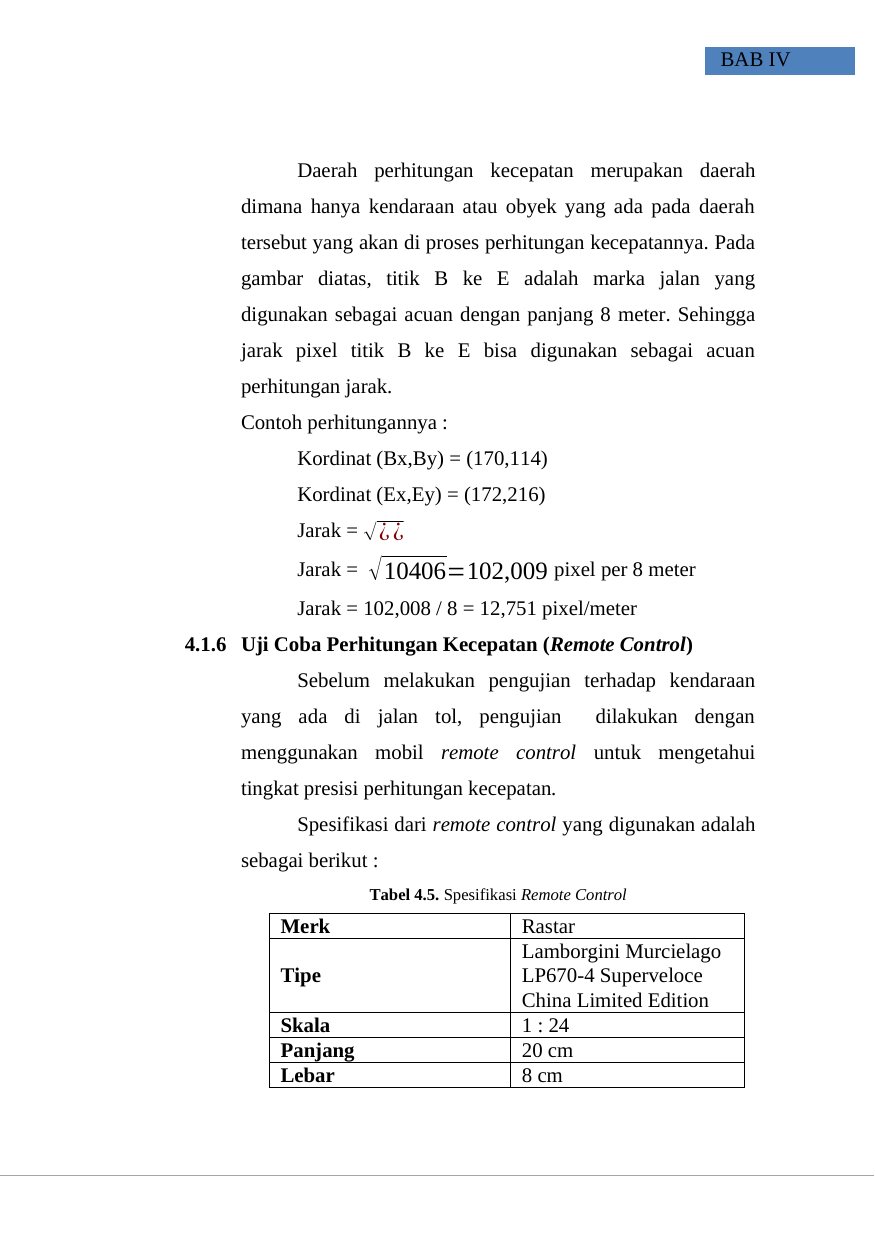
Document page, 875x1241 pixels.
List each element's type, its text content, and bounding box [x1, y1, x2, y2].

text Tabel 4.5. Spesifikasi Remote Control [241, 884, 756, 904]
text Jarak = 102,008 / 8 = 12,751 pixel/meter [297, 596, 756, 620]
list Spesifikasi dari remote control yang digunakan adalah sebagai berikut : [241, 812, 756, 872]
list Jarak = [297, 518, 756, 542]
table_cell Panjang [270, 1038, 510, 1062]
text Daerah perhitungan kecepatan merupakan daerah dimana hanya kendaraan atau obyek yang ada pada daerah tersebut yang akan di proses perhitungan kecepatannya. Pada gambar diatas, titik B ke E adalah marka jalan yang digunakan sebagai acuan dengan panjang 8 meter. Sehingga jarak pixel titik B ke E bisa digunakan sebagai acuan perhitungan jarak. [241, 158, 756, 398]
table_cell Skala [270, 1013, 510, 1037]
list Uji Coba Perhitungan Kecepatan (Remote Control) [184, 632, 756, 656]
list Contoh perhitungannya : [241, 410, 756, 434]
list Kordinat (Ex,Ey) = (172,216) [297, 482, 756, 506]
table_header Rastar [511, 914, 744, 938]
list Sebelum melakukan pengujian terhadap kendaraan yang ada di jalan tol, pengujian dilakukan dengan menggunakan mobil remote control untuk mengetahui tingkat presisi perhitungan kecepatan. [241, 668, 756, 800]
table_cell Lamborgini Murcielago LP670-4 Superveloce China Limited Edition [511, 939, 744, 1012]
table_cell 8 cm [511, 1063, 744, 1087]
list Kordinat (Bx,By) = (170,114) [297, 446, 756, 470]
table_cell Lebar [270, 1063, 510, 1087]
table_header Merk [270, 914, 510, 938]
table_cell 20 cm [511, 1038, 744, 1062]
text Jarak = pixel per 8 meter [297, 554, 756, 584]
table_cell Tipe [270, 939, 510, 1012]
table_cell 1 : 24 [511, 1013, 744, 1037]
